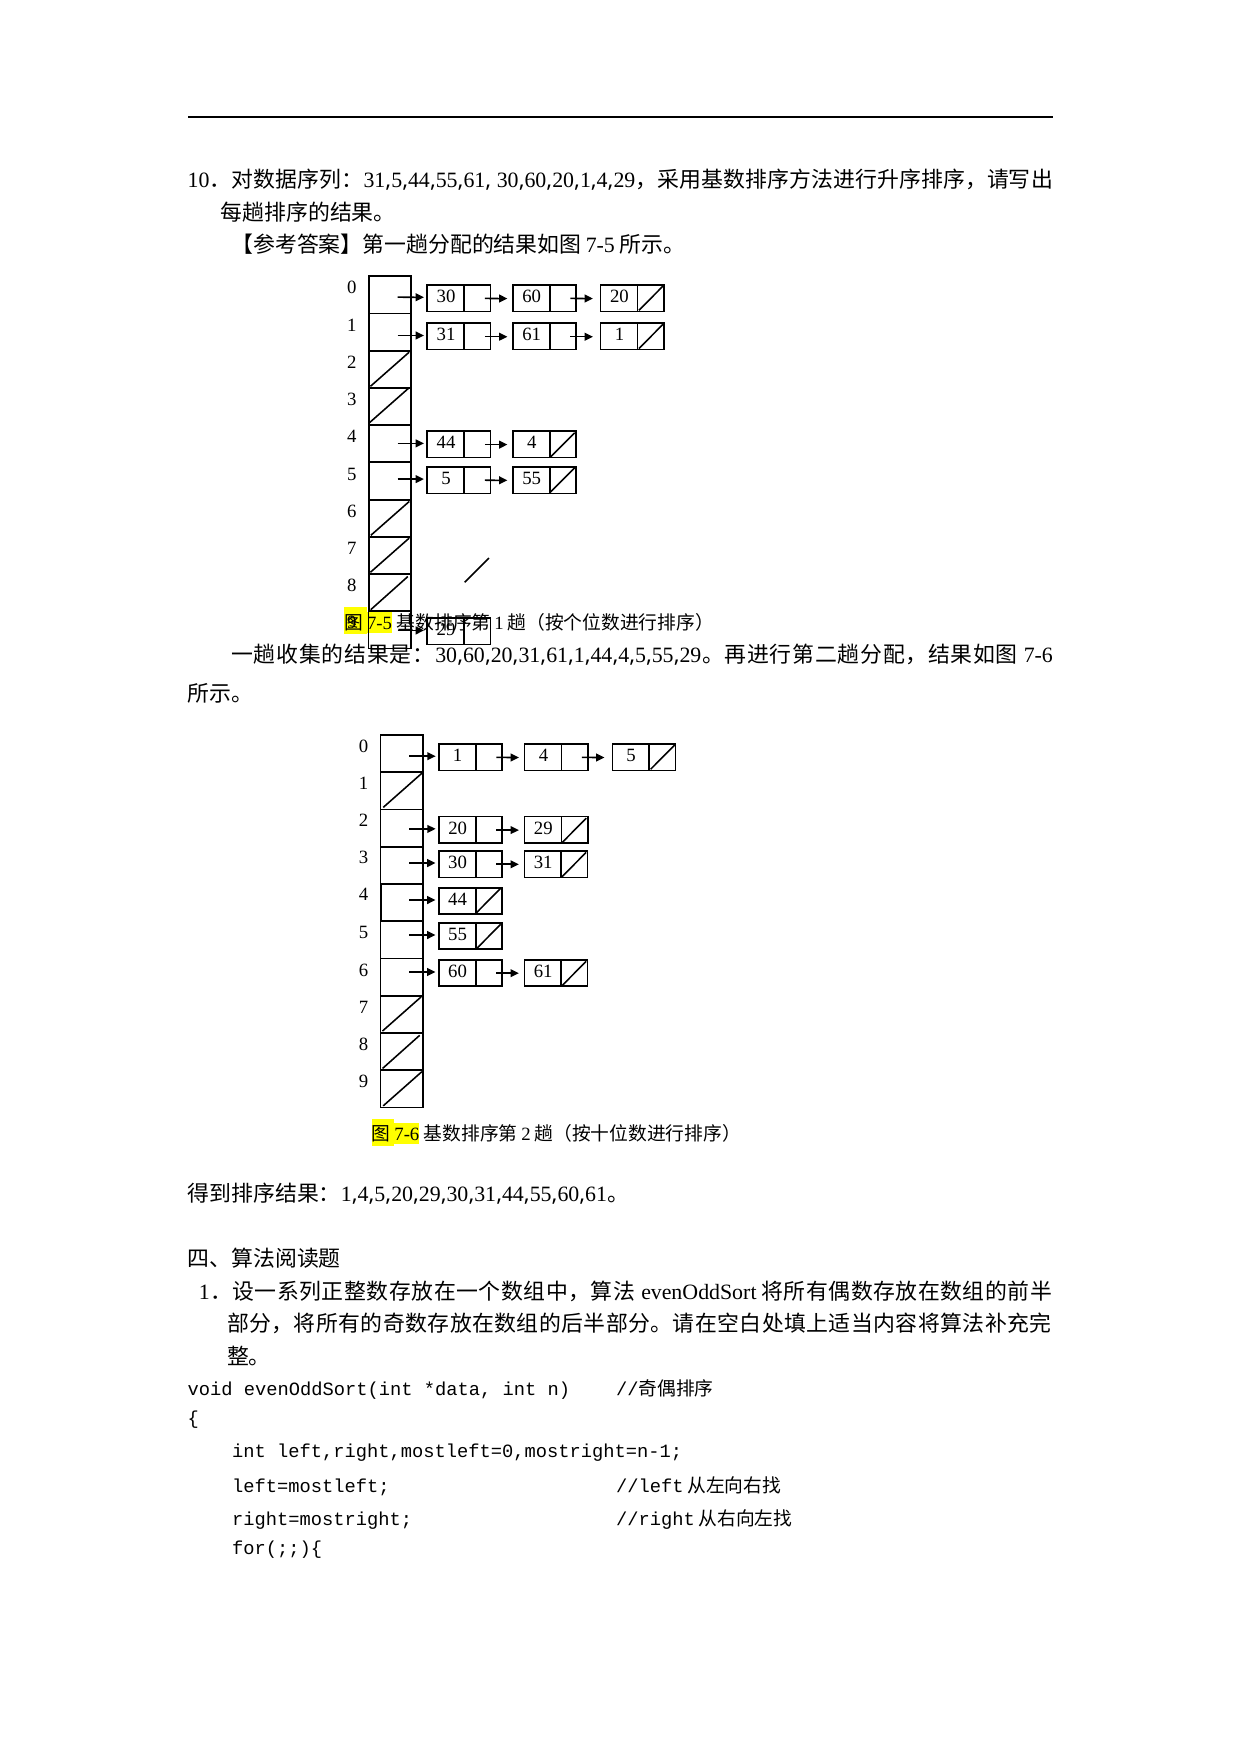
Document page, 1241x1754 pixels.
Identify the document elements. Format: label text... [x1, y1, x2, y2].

text void evenOddSort(int *data, int n) //奇偶排序 [187, 1371, 1053, 1403]
text 四、算法阅读题 [187, 1241, 1053, 1273]
text 1．设一系列正整数存放在一个数组中，算法evenOddSort将所有偶数存放在数组的前半部分，将所有的奇数存放在数组的后半部分。请在空白处填上适当内容将算法补充完整。 [198, 1273, 1053, 1371]
text right=mostright; //right从右向左找 [187, 1501, 1053, 1533]
text 【参考答案】第一趟分配的结果如图7-5所示。 [187, 227, 1053, 259]
text left=mostleft; //left从左向右找 [187, 1468, 1053, 1501]
text 一趟收集的结果是：30,60,20,31,61,1,44,4,5,55,29。再进行第二趟分配，结果如图7-6所示。 [187, 637, 1053, 708]
text for(;;){ [187, 1533, 1053, 1566]
text 10．对数据序列：31,5,44,55,61, 30,60,20,1,4,29，采用基数排序方法进行升序排序，请写出每趟排序的结果。 [187, 162, 1053, 227]
text int left,right,mostleft=0,mostright=n-1; [187, 1436, 1053, 1468]
text { [187, 1403, 1053, 1436]
text 得到排序结果：1,4,5,20,29,30,31,44,55,60,61。 [187, 1176, 1053, 1208]
